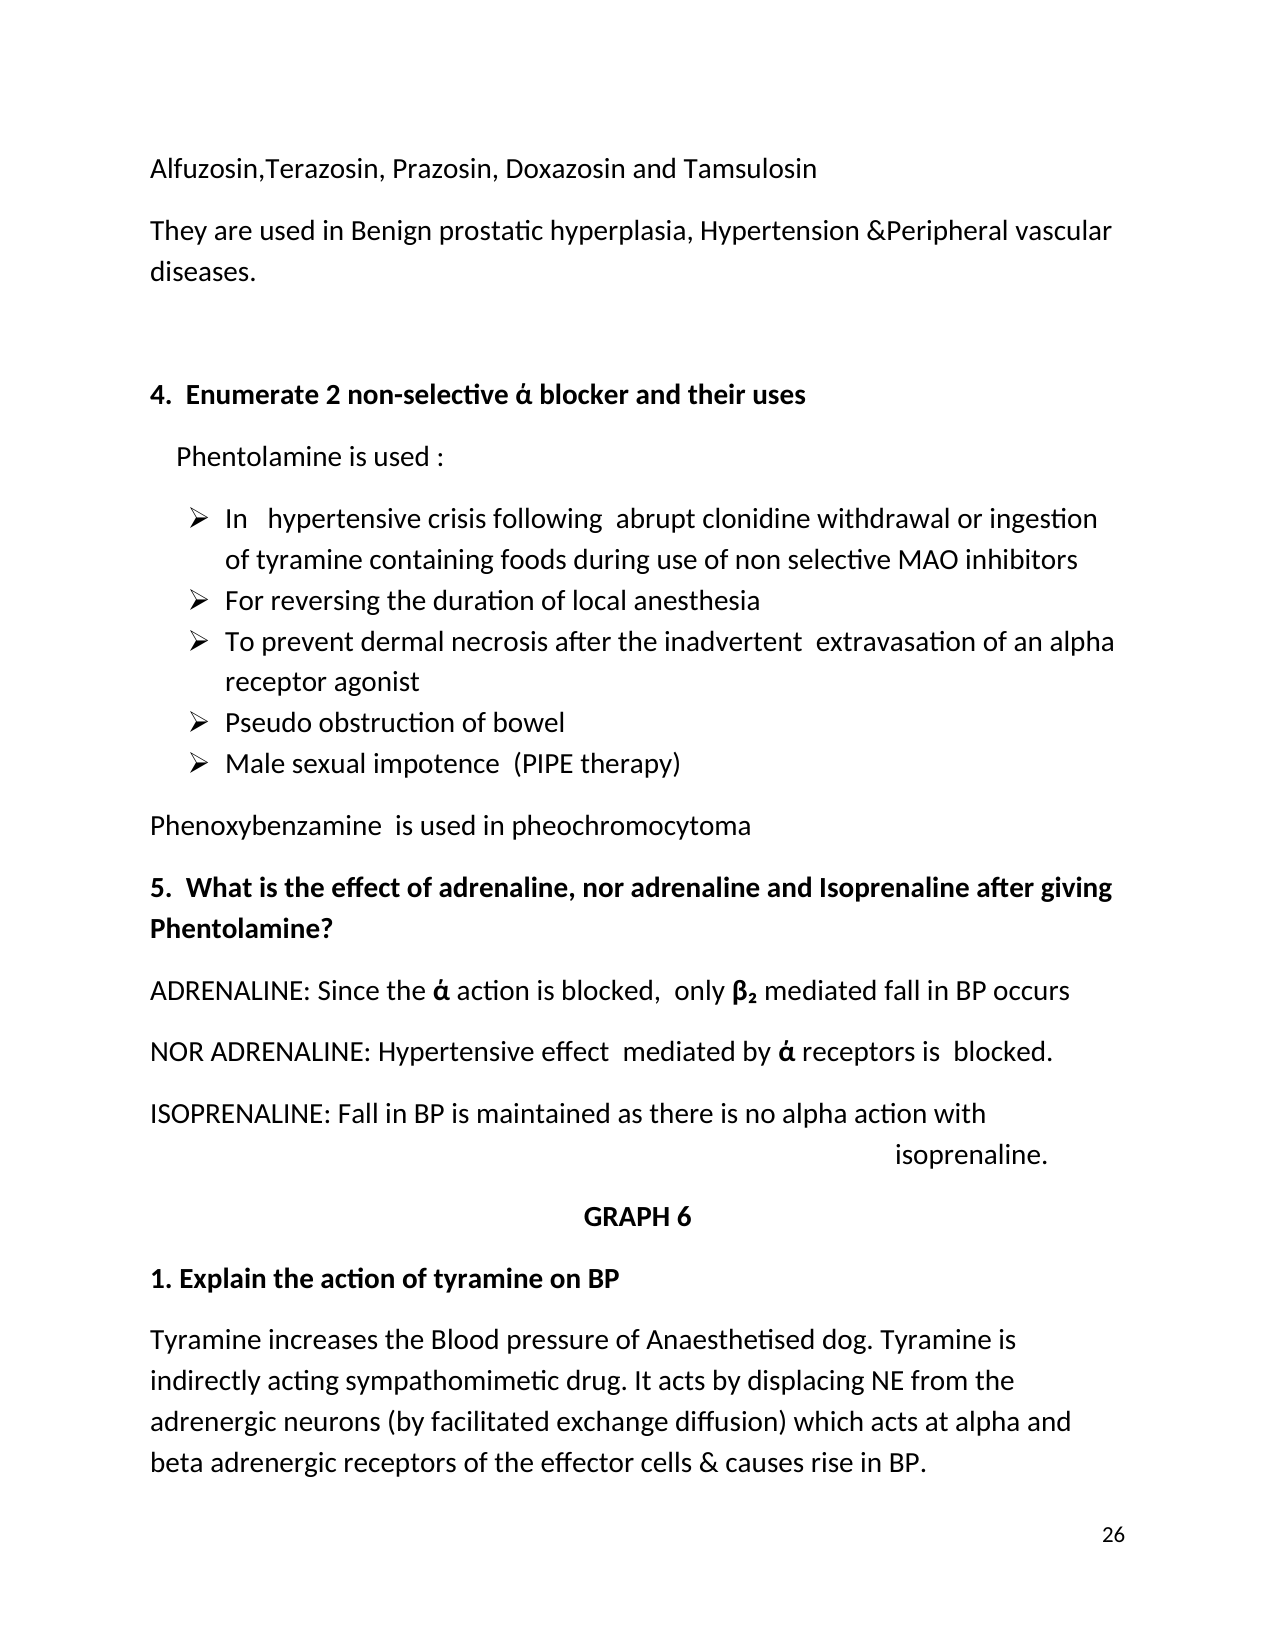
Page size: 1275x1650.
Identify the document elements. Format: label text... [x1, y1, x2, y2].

list To prevent dermal necrosis after the inadvertent extravasation of an alpha receptor agonist [187, 623, 1125, 699]
text Tyramine increases the Blood pressure of Anaesthetised dog. Tyramine is indirectly acting sympathomimetic drug. It acts by displacing NE from the adrenergic neurons (by facilitated exchange diffusion) which acts at alpha and beta adrenergic receptors of the effector cells & causes rise in BP. [150, 1321, 1125, 1480]
text Alfuzosin,Terazosin, Prazosin, Doxazosin and Tamsulosin [150, 150, 1125, 186]
text ISOPRENALINE: Fall in BP is maintained as there is no alpha action with isoprenaline. [150, 1095, 1125, 1172]
text GRAPH 6 [150, 1198, 1125, 1233]
text They are used in Benign prostatic hyperplasia, Hypertension &Peripheral vascular diseases. [150, 212, 1125, 288]
text 4. Enumerate 2 non-selective ά blocker and their uses [150, 376, 1125, 412]
list Pseudo obstruction of bowel [187, 704, 1125, 740]
list In hypertensive crisis following abrupt clonidine withdrawal or ingestion of tyramine containing foods during use of non selective MAO inhibitors [187, 500, 1125, 576]
text ADRENALINE: Since the ά action is blocked, only β₂ mediated fall in BP occurs [150, 972, 1125, 1007]
text Phenoxybenzamine is used in pheochromocytoma [150, 807, 1125, 843]
text NOR ADRENALINE: Hypertensive effect mediated by ά receptors is blocked. [150, 1033, 1125, 1069]
list Male sexual impotence (PIPE therapy) [187, 745, 1125, 781]
text 5. What is the effect of adrenaline, nor adrenaline and Isoprenaline after giving Phentolamine? [150, 869, 1125, 946]
text Phentolamine is used : [150, 438, 1125, 474]
text 1. Explain the action of tyramine on BP [150, 1260, 1125, 1295]
list For reversing the duration of local anesthesia [187, 582, 1125, 617]
